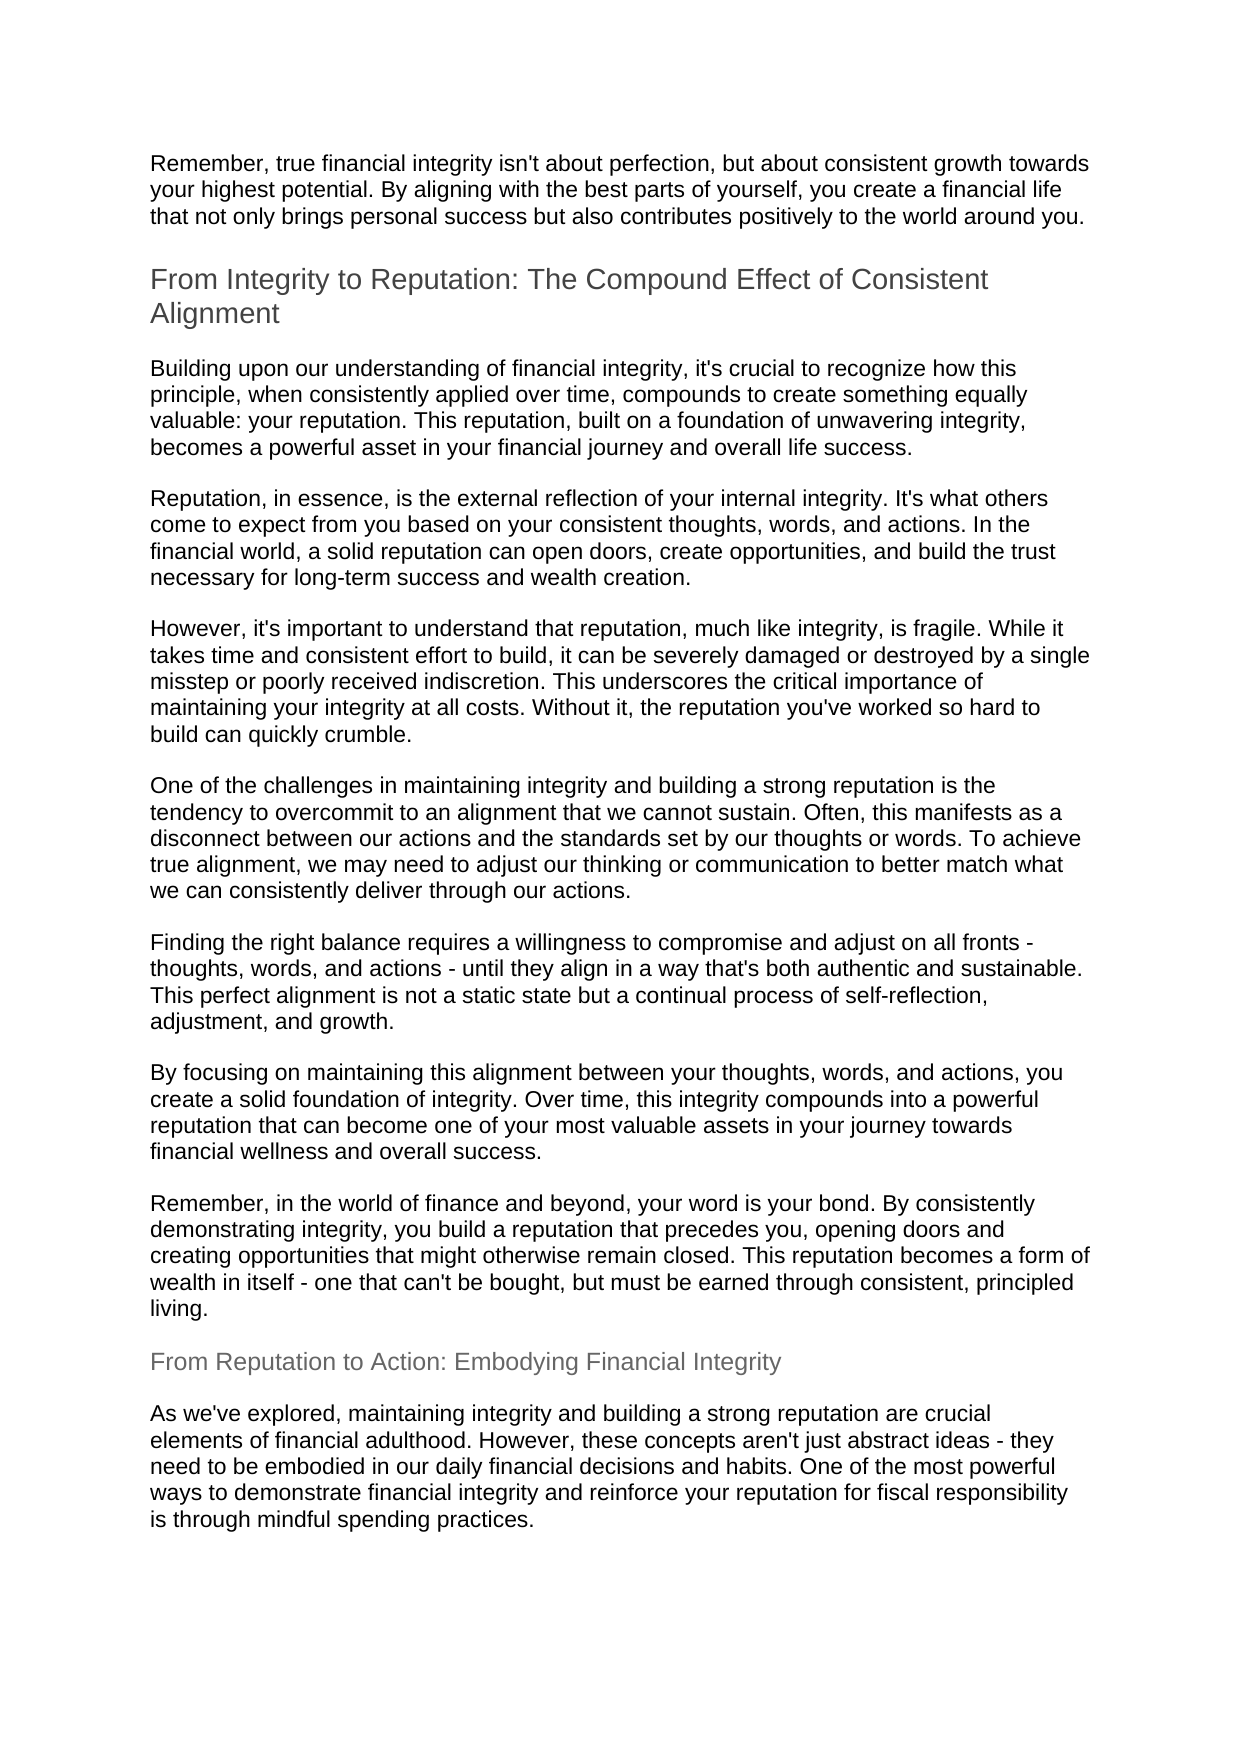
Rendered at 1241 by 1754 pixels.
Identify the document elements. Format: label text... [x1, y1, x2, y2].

text Building upon our understanding of financial integrity, it's crucial to recognize how this principle, when consistently applied over time, compounds to create something equally valuable: your reputation. This reputation, built on a foundation of unwavering integrity, becomes a powerful asset in your financial journey and overall life success. [150, 354, 1090, 460]
text Remember, true financial integrity isn't about perfection, but about consistent growth towards your highest potential. By aligning with the best parts of yourself, you create a financial life that not only brings personal success but also contributes positively to the world around you. [150, 150, 1090, 229]
text Remember, in the world of finance and beyond, your word is your bond. By consistently demonstrating integrity, you build a reputation that precedes you, opening doors and creating opportunities that might otherwise remain closed. This reputation becomes a form of wealth in itself - one that can't be bought, but must be earned through consistent, principled living. [150, 1190, 1090, 1321]
text One of the challenges in maintaining integrity and building a strong reputation is the tendency to overcommit to an alignment that we cannot sustain. Often, this manifests as a disconnect between our actions and the standards set by our thoughts or words. To achieve true alignment, we may need to adjust our thinking or communication to better match what we can consistently deliver through our actions. [150, 772, 1090, 904]
subtitle From Reputation to Action: Embodying Financial Integrity [150, 1346, 1090, 1375]
text However, it's important to understand that reputation, much like integrity, is fragile. While it takes time and consistent effort to build, it can be severely damaged or destroyed by a single misstep or poorly received indiscretion. This underscores the critical importance of maintaining your integrity at all costs. Without it, the reputation you've worked so hard to build can quickly crumble. [150, 615, 1090, 747]
text Finding the right balance requires a willingness to compromise and adjust on all fronts - thoughts, words, and actions - until they align in a way that's both authentic and sustainable. This perfect alignment is not a static state but a continual process of self-reflection, adjustment, and growth. [150, 929, 1090, 1034]
text By focusing on maintaining this alignment between your thoughts, words, and actions, you create a solid foundation of integrity. Over time, this integrity compounds into a powerful reputation that can become one of your most valuable assets in your journey towards financial wellness and overall success. [150, 1059, 1090, 1165]
text Reputation, in essence, is the external reflection of your internal integrity. It's what others come to expect from you based on your consistent thoughts, words, and actions. In the financial world, a solid reputation can open doors, create opportunities, and build the trust necessary for long-term success and wealth creation. [150, 485, 1090, 590]
text As we've explored, maintaining integrity and building a strong reputation are crucial elements of financial adulthood. However, these concepts aren't just abstract ideas - they need to be embodied in our daily financial decisions and habits. One of the most powerful ways to demonstrate financial integrity and reinforce your reputation for fiscal responsibility is through mindful spending practices. [150, 1400, 1090, 1532]
subtitle From Integrity to Reputation: The Compound Effect of Consistent Alignment [150, 262, 1090, 329]
